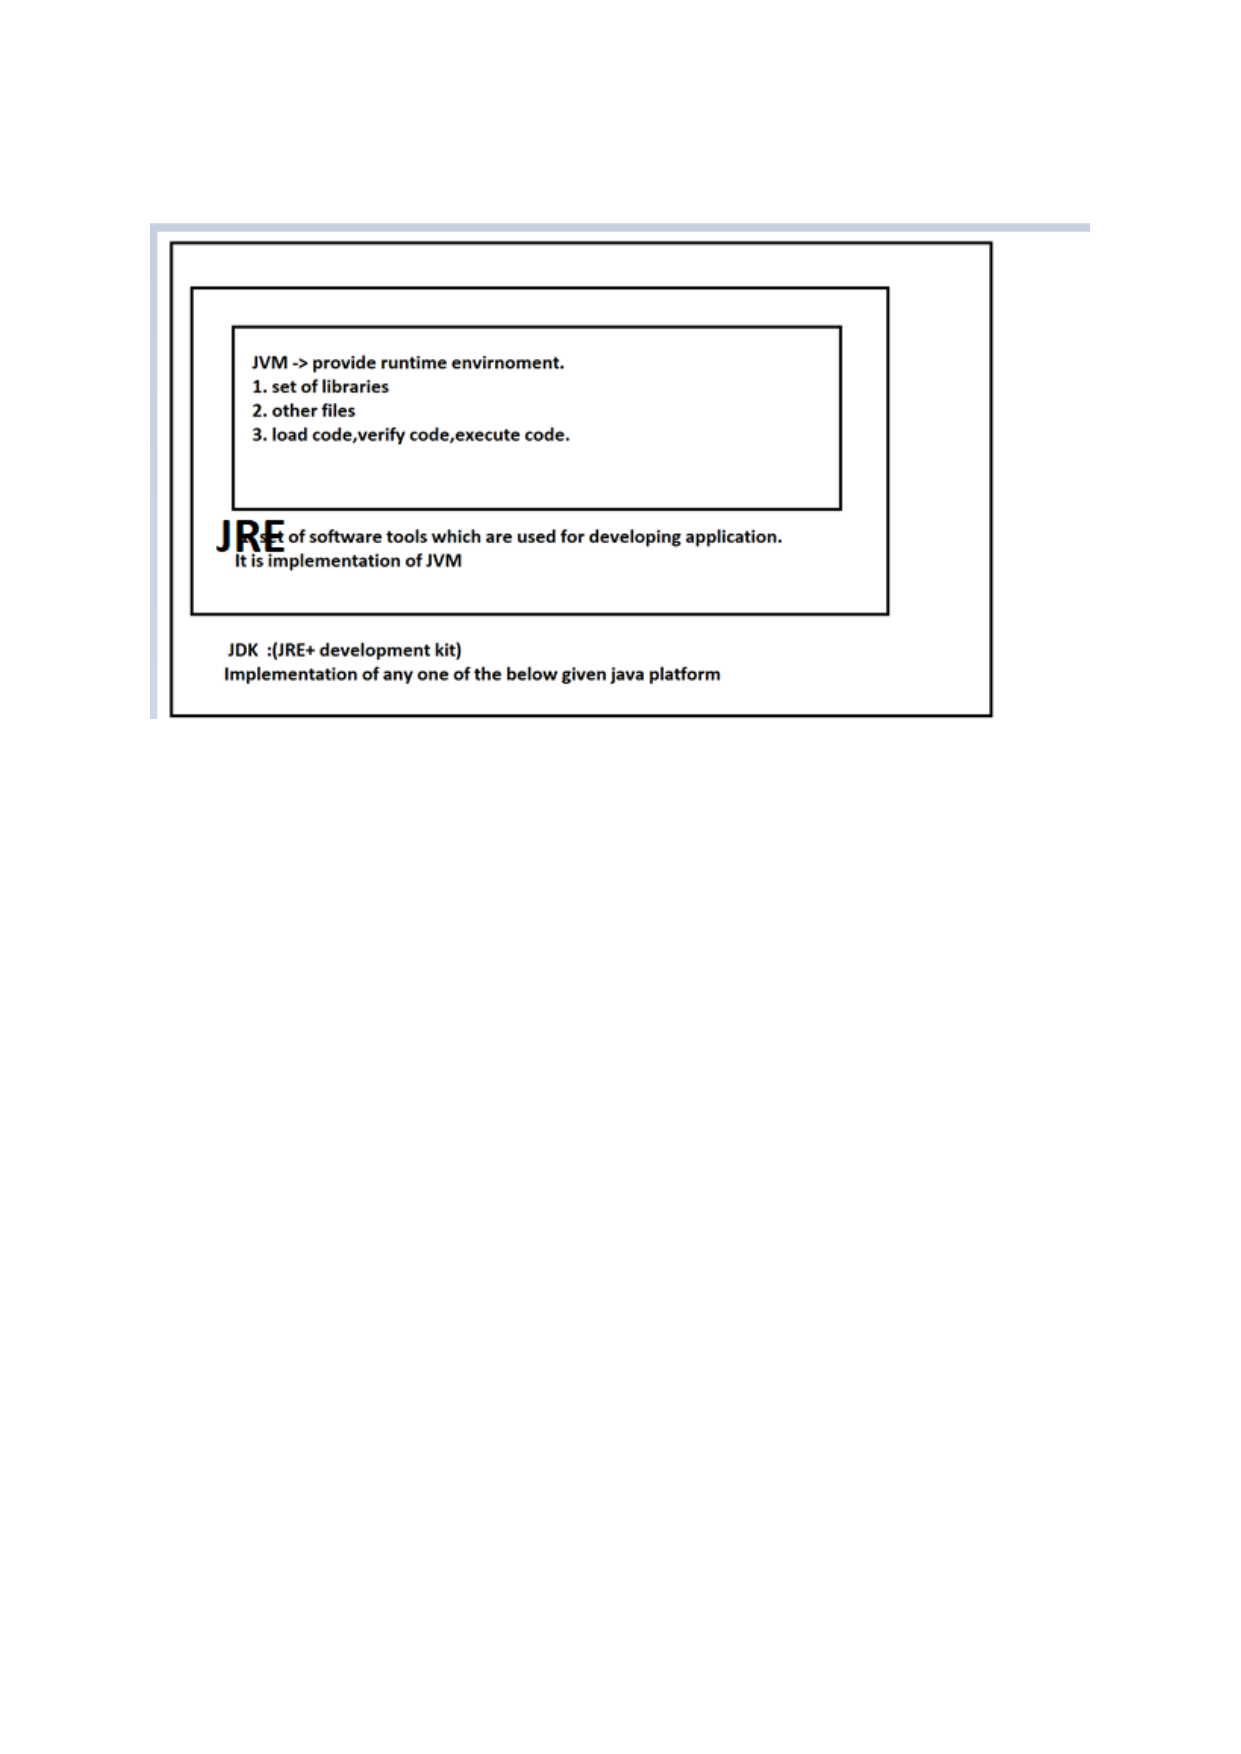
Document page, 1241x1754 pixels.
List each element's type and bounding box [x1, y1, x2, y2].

picture [150, 223, 1091, 719]
